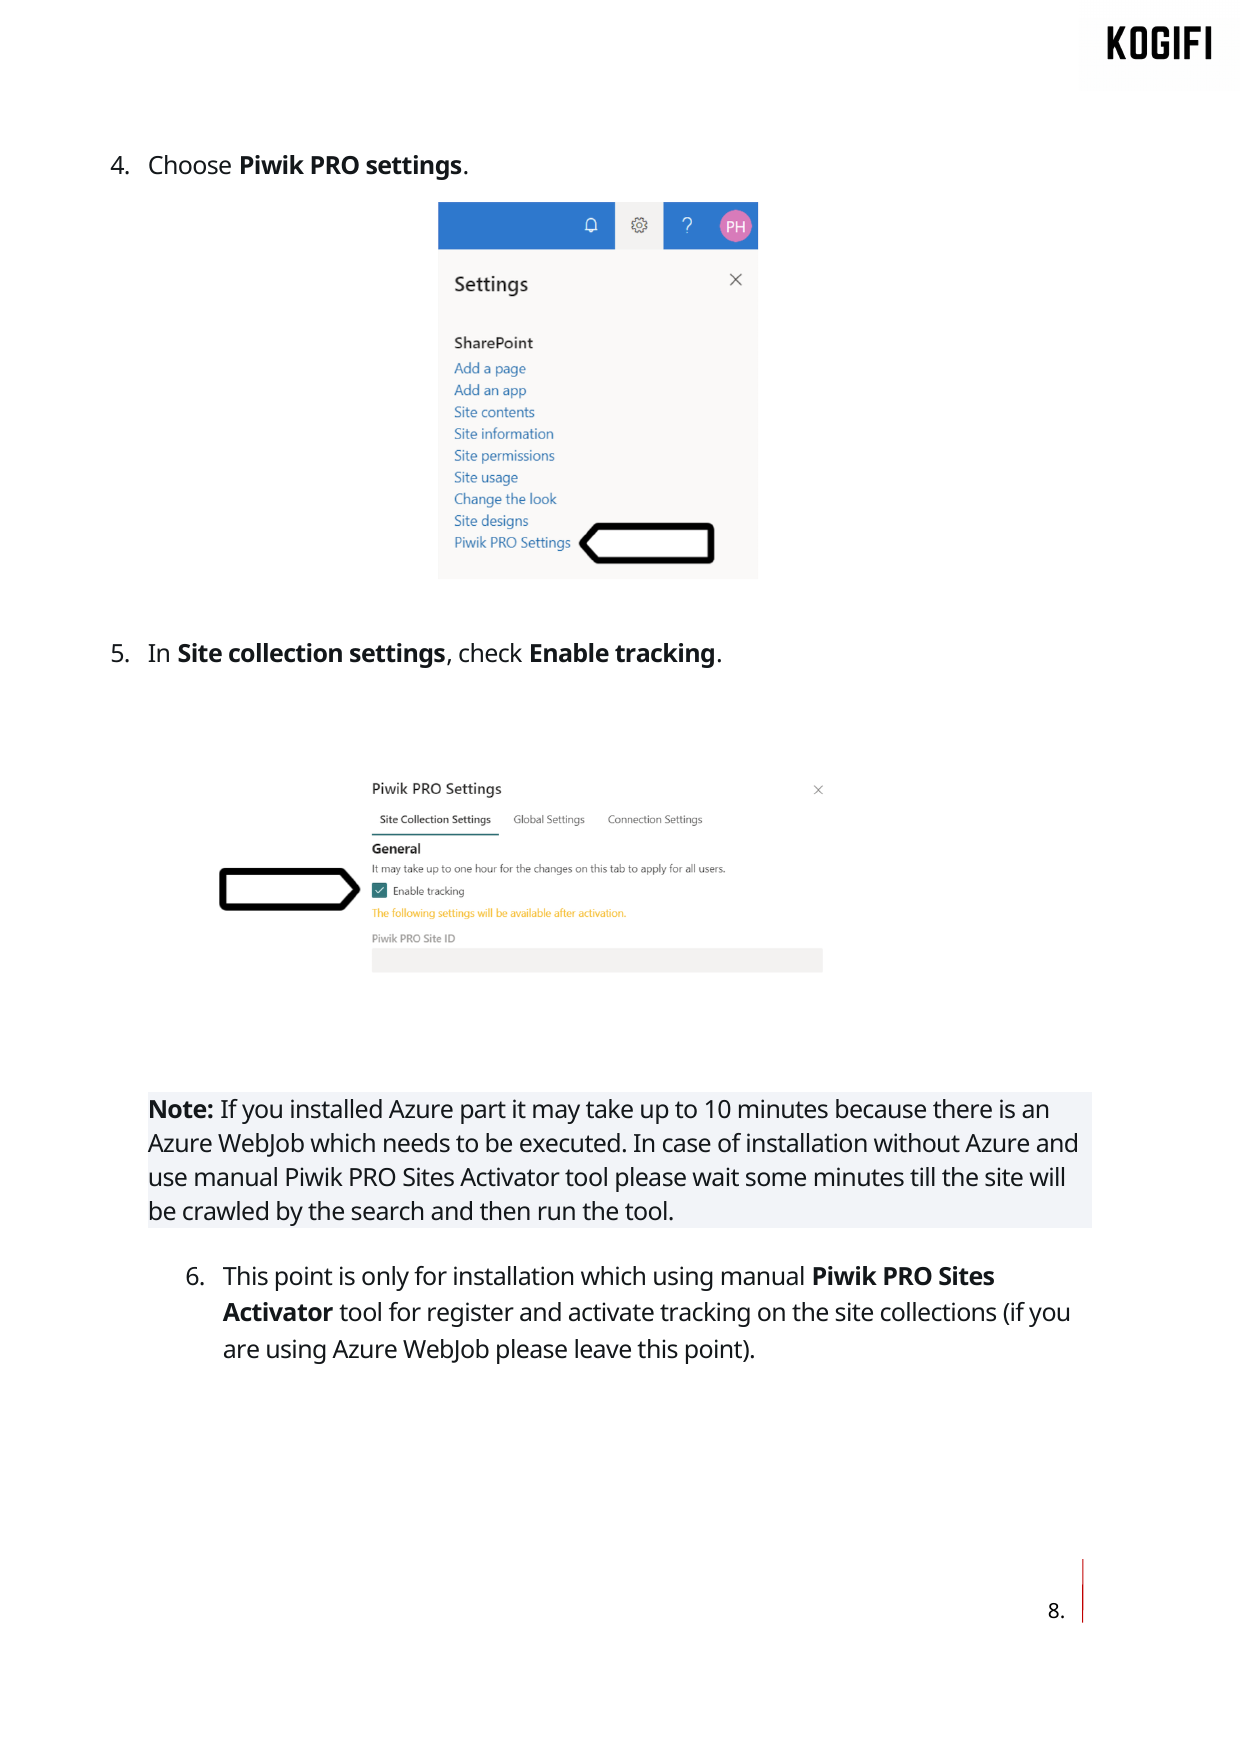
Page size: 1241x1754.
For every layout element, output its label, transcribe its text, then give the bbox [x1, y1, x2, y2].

picture [1078, 0, 1240, 91]
list This point is only for installation which using manual Piwik PRO Sites Activator tool for register and activate tracking on the site collections (if you are using Azure WebJob please leave this point). [185, 1258, 1092, 1366]
picture [147, 181, 1092, 607]
picture [147, 670, 1092, 1092]
